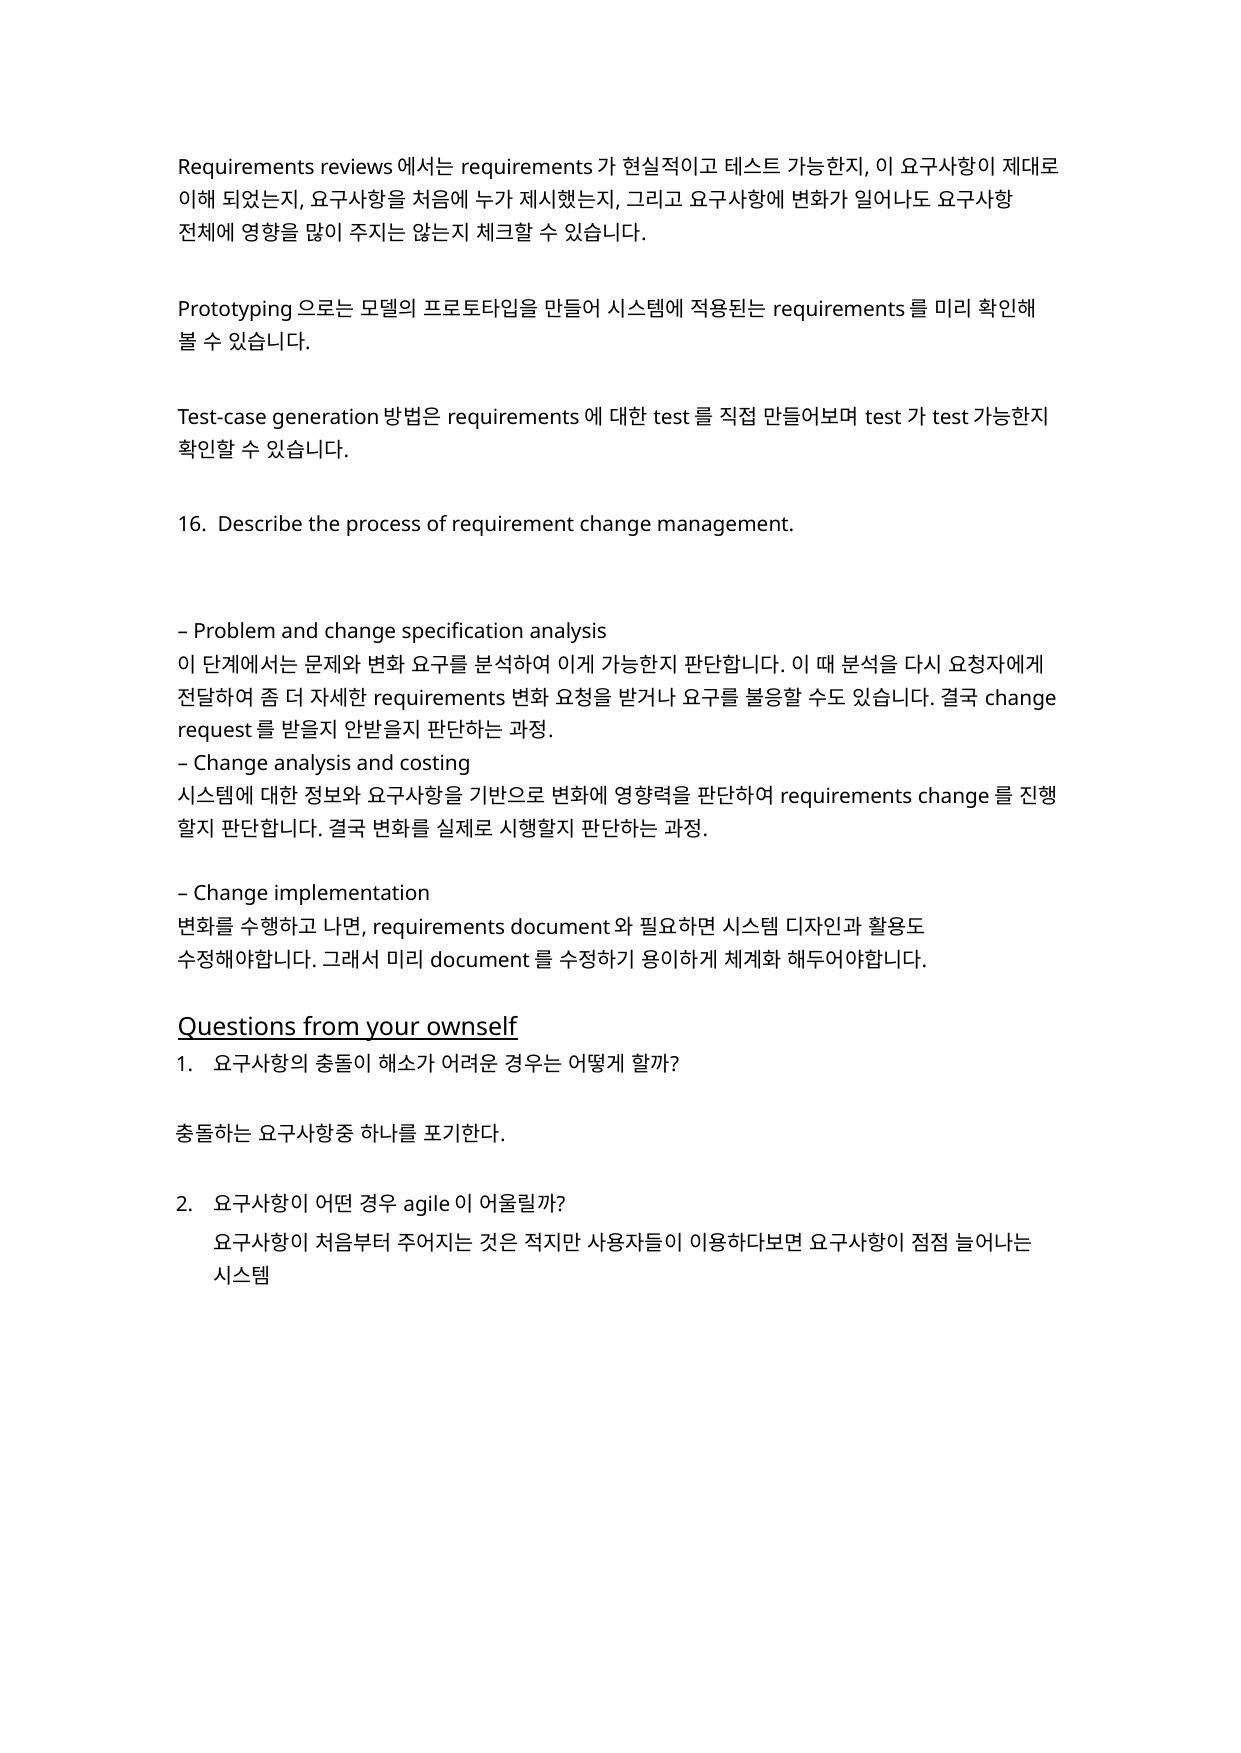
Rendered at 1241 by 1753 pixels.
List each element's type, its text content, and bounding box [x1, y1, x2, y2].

text 변화를 수행하고 나면, requirements document와 필요하면 시스템 디자인과 활용도 수정해야합니다. 그래서 미리 document를 수정하기 용이하게 체계화 해두어야합니다. [177, 910, 1061, 973]
text 충돌하는 요구사항중 하나를 포기한다. [176, 1117, 1061, 1148]
text Requirements reviews에서는 requirements가 현실적이고 테스트 가능한지, 이 요구사항이 제대로 이해 되었는지, 요구사항을 처음에 누가 제시했는지, 그리고 요구사항에 변화가 일어나도 요구사항 전체에 영향을 많이 주지는 않는지 체크할 수 있습니다. [177, 150, 1061, 247]
text – Change implementation [177, 878, 1061, 907]
text Prototyping으로는 모델의 프로토타입을 만들어 시스템에 적용된는 requirements를 미리 확인해 볼 수 있습니다. [177, 292, 1061, 356]
list 요구사항이 처음부터 주어지는 것은 적지만 사용자들이 이용하다보면 요구사항이 점점 늘어나는 시스템 [213, 1226, 1061, 1289]
text Test-case generation방법은 requirements에 대한 test를 직접 만들어보며 test 가 test가능한지 확인할 수 있습니다. [177, 400, 1061, 464]
text 시스템에 대한 정보와 요구사항을 기반으로 변화에 영향력을 판단하여 requirements change를 진행 할지 판단합니다. 결국 변화를 실제로 시행할지 판단하는 과정. [177, 779, 1061, 843]
list 요구사항의 충돌이 해소가 어려운 경우는 어떻게 할까? [176, 1047, 1061, 1077]
list 요구사항이 어떤 경우 agile이 어울릴까? [176, 1187, 1061, 1218]
text – Problem and change specification analysis [177, 616, 1061, 644]
text 이 단계에서는 문제와 변화 요구를 분석하여 이게 가능한지 판단합니다. 이 때 분석을 다시 요청자에게 전달하여 좀 더 자세한 requirements 변화 요청을 받거나 요구를 불응할 수도 있습니다. 결국 change request를 받을지 안받을지 판단하는 과정. [177, 648, 1061, 744]
list Describe the process of requirement change management. [177, 509, 1061, 537]
text Questions from your ownself [177, 1009, 1061, 1043]
text – Change analysis and costing [177, 748, 1061, 776]
